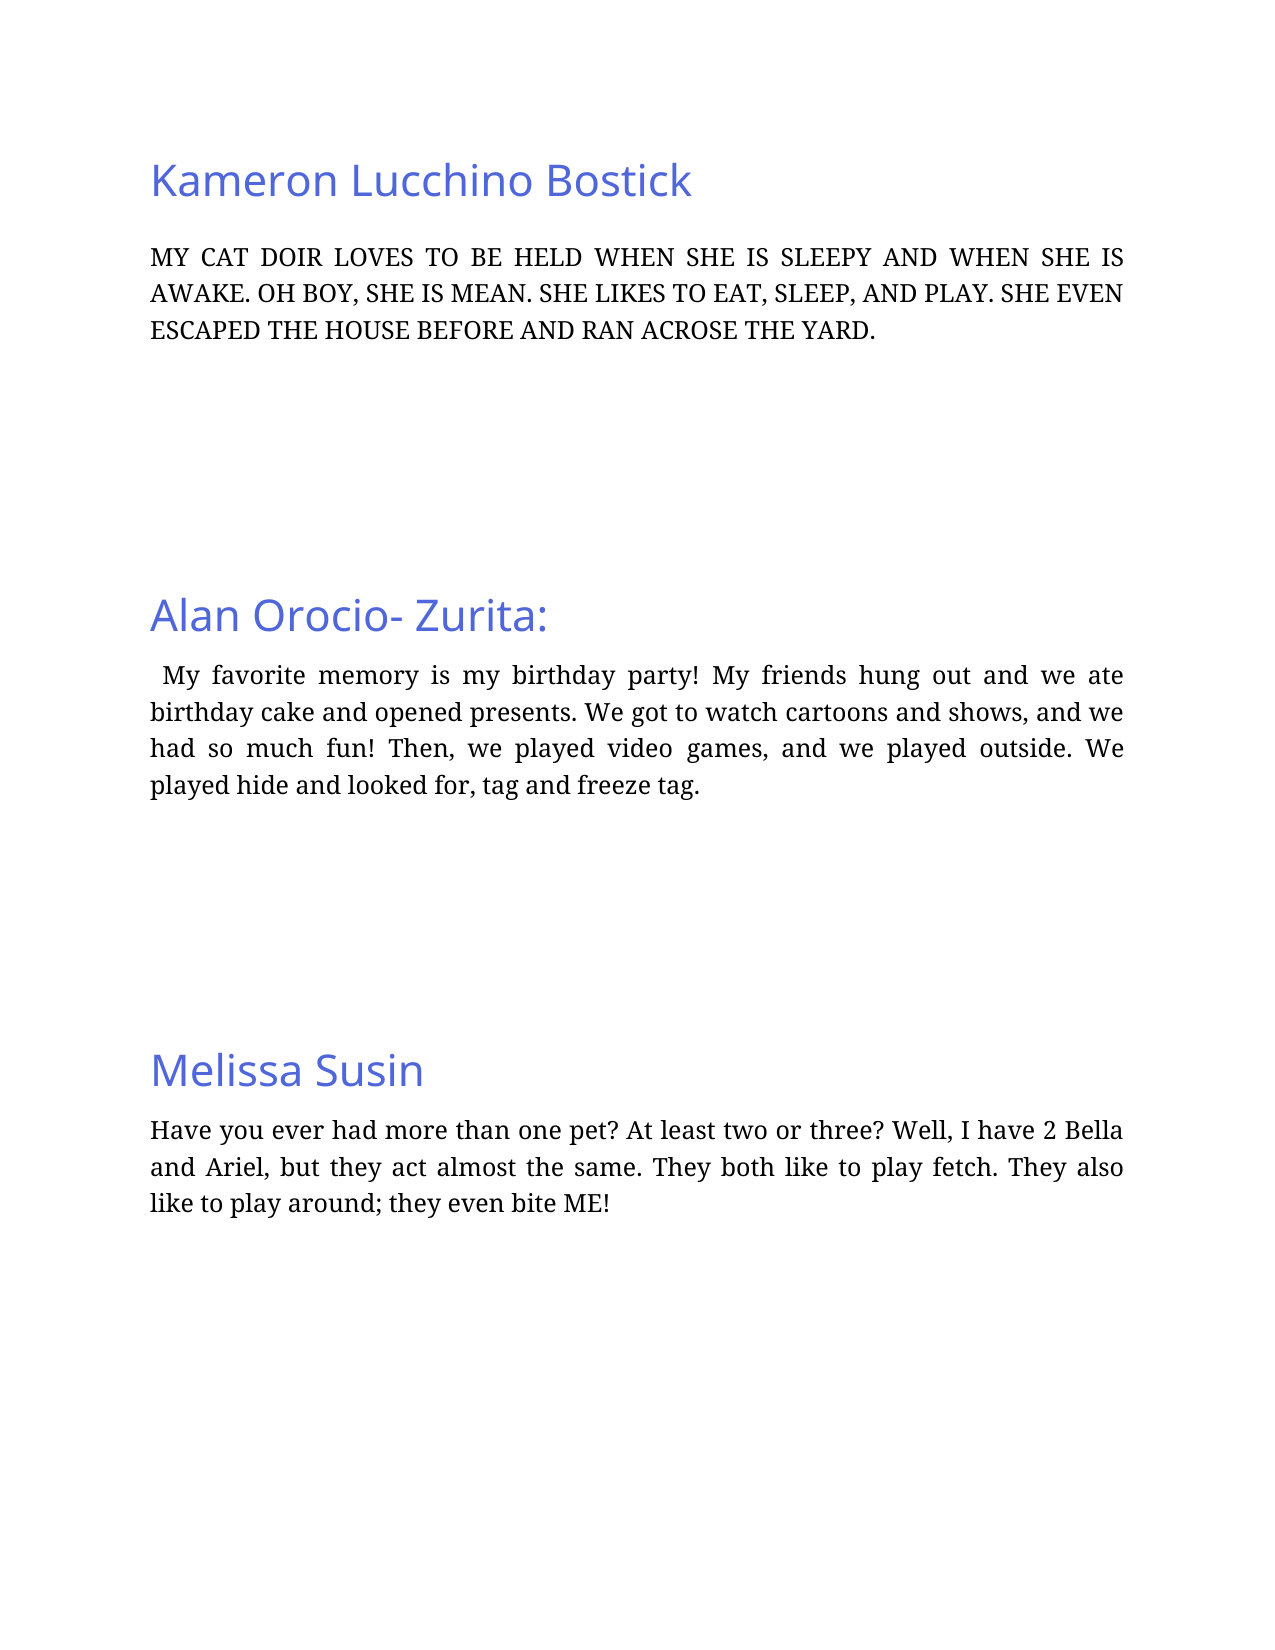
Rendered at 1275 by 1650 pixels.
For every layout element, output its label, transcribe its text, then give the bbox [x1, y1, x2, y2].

text My favorite memory is my birthday party! My friends hung out and we ate birthday cake and opened presents. We got to watch cartoons and shows, and we had so much fun! Then, we played video games, and we played outside. We played hide and looked for, tag and freeze tag. [150, 657, 1125, 802]
text Have you ever had more than one pet? At least two or three? Well, I have 2 Bella and Ariel, but they act almost the same. They both like to play fetch. They also like to play around; they even bite ME! [150, 1112, 1125, 1220]
text MY CAT DOIR LOVES TO BE HELD WHEN SHE IS SLEEPY AND WHEN SHE IS AWAKE. OH BOY, SHE IS MEAN. SHE LIKES TO EAT, SLEEP, AND PLAY. SHE EVEN ESCAPED THE HOUSE BEFORE AND RAN ACROSE THE YARD.EE [150, 239, 1125, 347]
subtitle Melissa Susin [150, 1040, 1125, 1099]
subtitle Alan Orocio- Zurita: [150, 585, 1125, 644]
text Kameron Lucchino Bostick [150, 150, 1125, 209]
